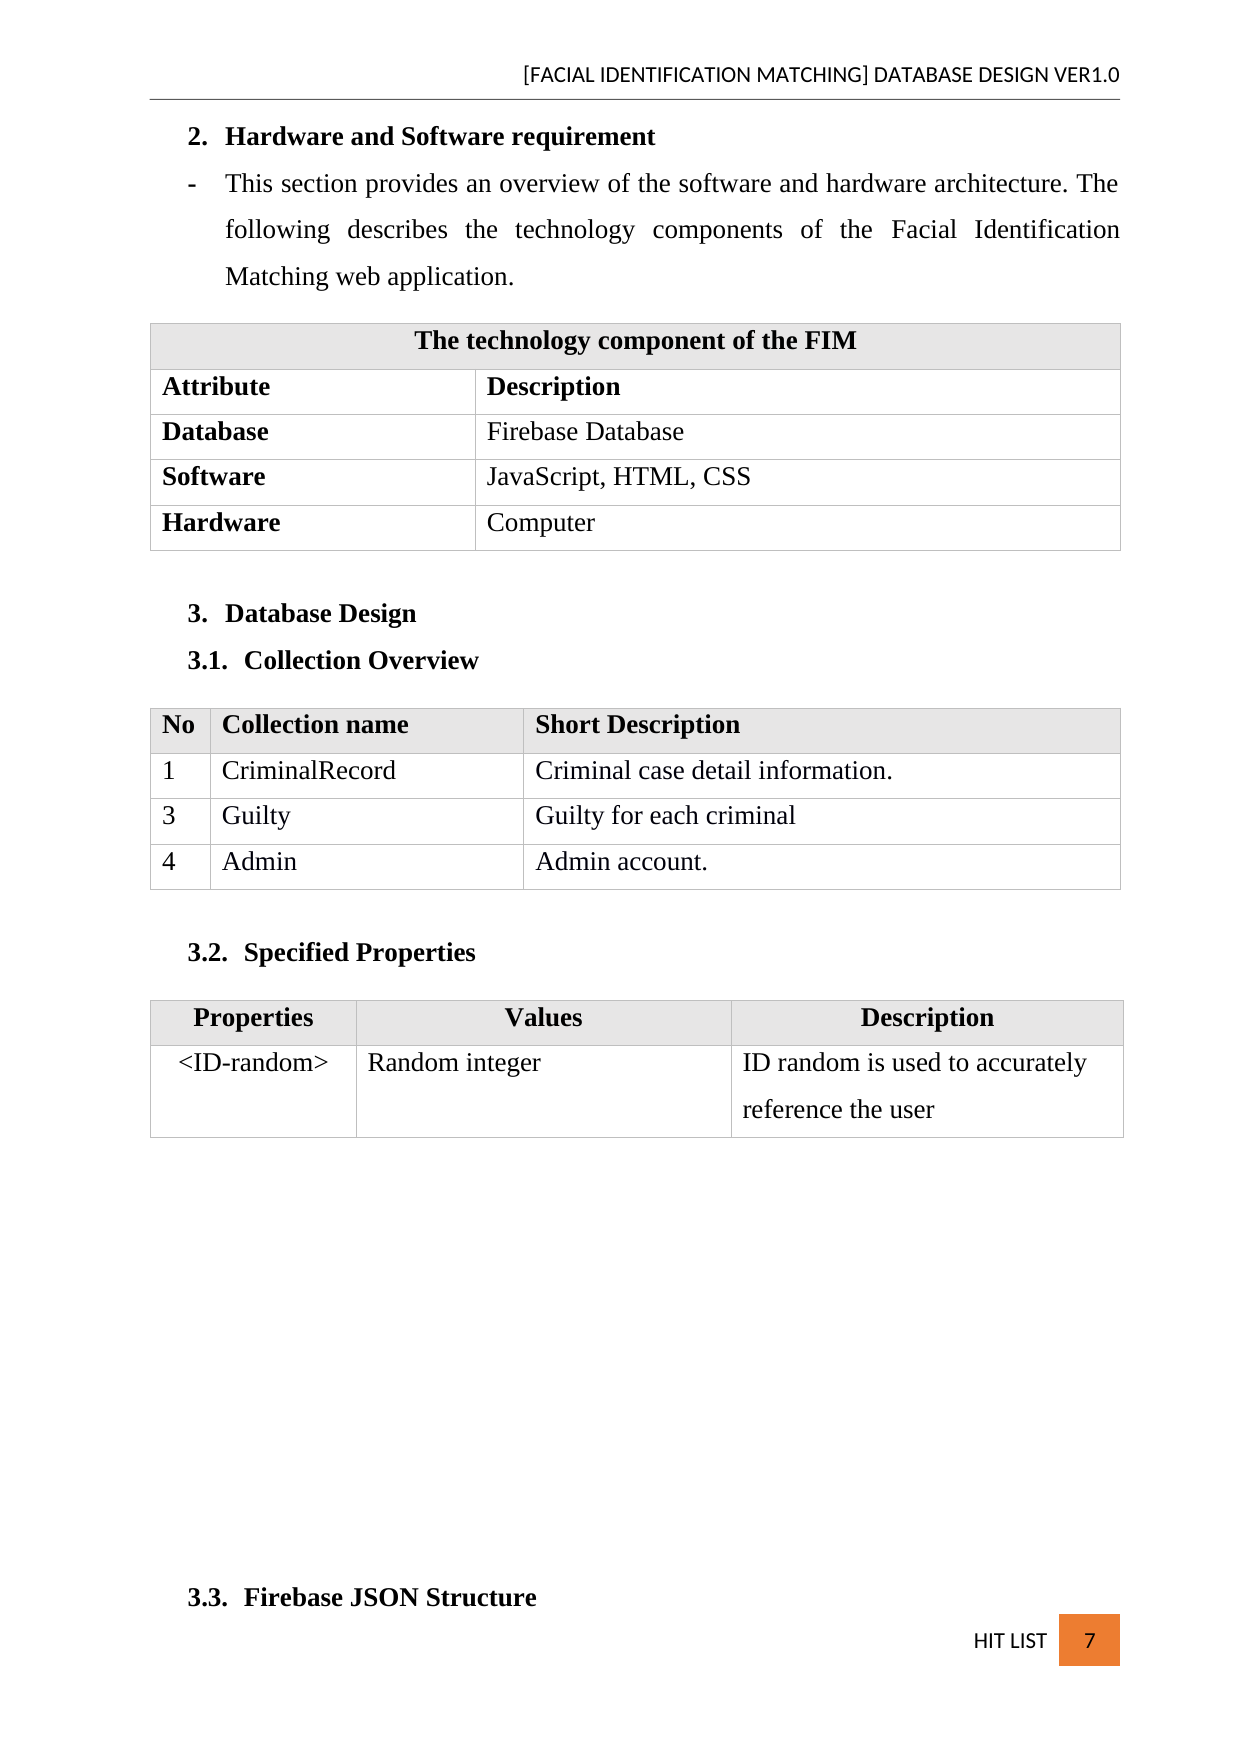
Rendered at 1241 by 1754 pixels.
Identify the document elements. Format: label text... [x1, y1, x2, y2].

table_cell 3 [151, 799, 210, 843]
table_cell <ID-random> [151, 1046, 356, 1137]
table_header Description [732, 1001, 1123, 1045]
table_header Properties [151, 1001, 356, 1045]
table_cell CriminalRecord [211, 754, 523, 798]
list Specified Properties [187, 937, 1120, 968]
list Collection Overview [187, 644, 1120, 675]
table_cell Database [151, 415, 475, 459]
table_cell Admin account. [524, 845, 1120, 889]
table_cell Admin [211, 845, 523, 889]
table_cell Computer [476, 506, 1120, 550]
table_cell 4 [151, 845, 210, 889]
list Firebase JSON Structure [187, 1582, 1120, 1613]
table_cell JavaScript, HTML, CSS [476, 460, 1120, 504]
table_header No [151, 709, 210, 753]
list Hardware and Software requirement [187, 120, 1120, 151]
table_cell ID random is used to accurately reference the user [732, 1046, 1123, 1137]
table_cell Attribute [151, 370, 475, 414]
list This section provides an overview of the software and hardware architecture. The following describes the technology components of the Facial Identification Matching web application. [187, 167, 1120, 291]
table_cell Firebase Database [476, 415, 1120, 459]
table_cell 1 [151, 754, 210, 798]
table_header The technology component of the FIM [151, 324, 1120, 369]
table_cell Criminal case detail information. [524, 754, 1120, 798]
table_cell Random integer [357, 1046, 731, 1137]
table_header Collection name [211, 709, 523, 753]
table_cell Guilty for each criminal [524, 799, 1120, 843]
table_cell Guilty [211, 799, 523, 843]
table_cell Description [476, 370, 1120, 414]
list Database Design [187, 598, 1120, 629]
table_header Short Description [524, 709, 1120, 753]
table_cell Hardware [151, 506, 475, 550]
table_cell Software [151, 460, 475, 504]
table_header Values [357, 1001, 731, 1045]
